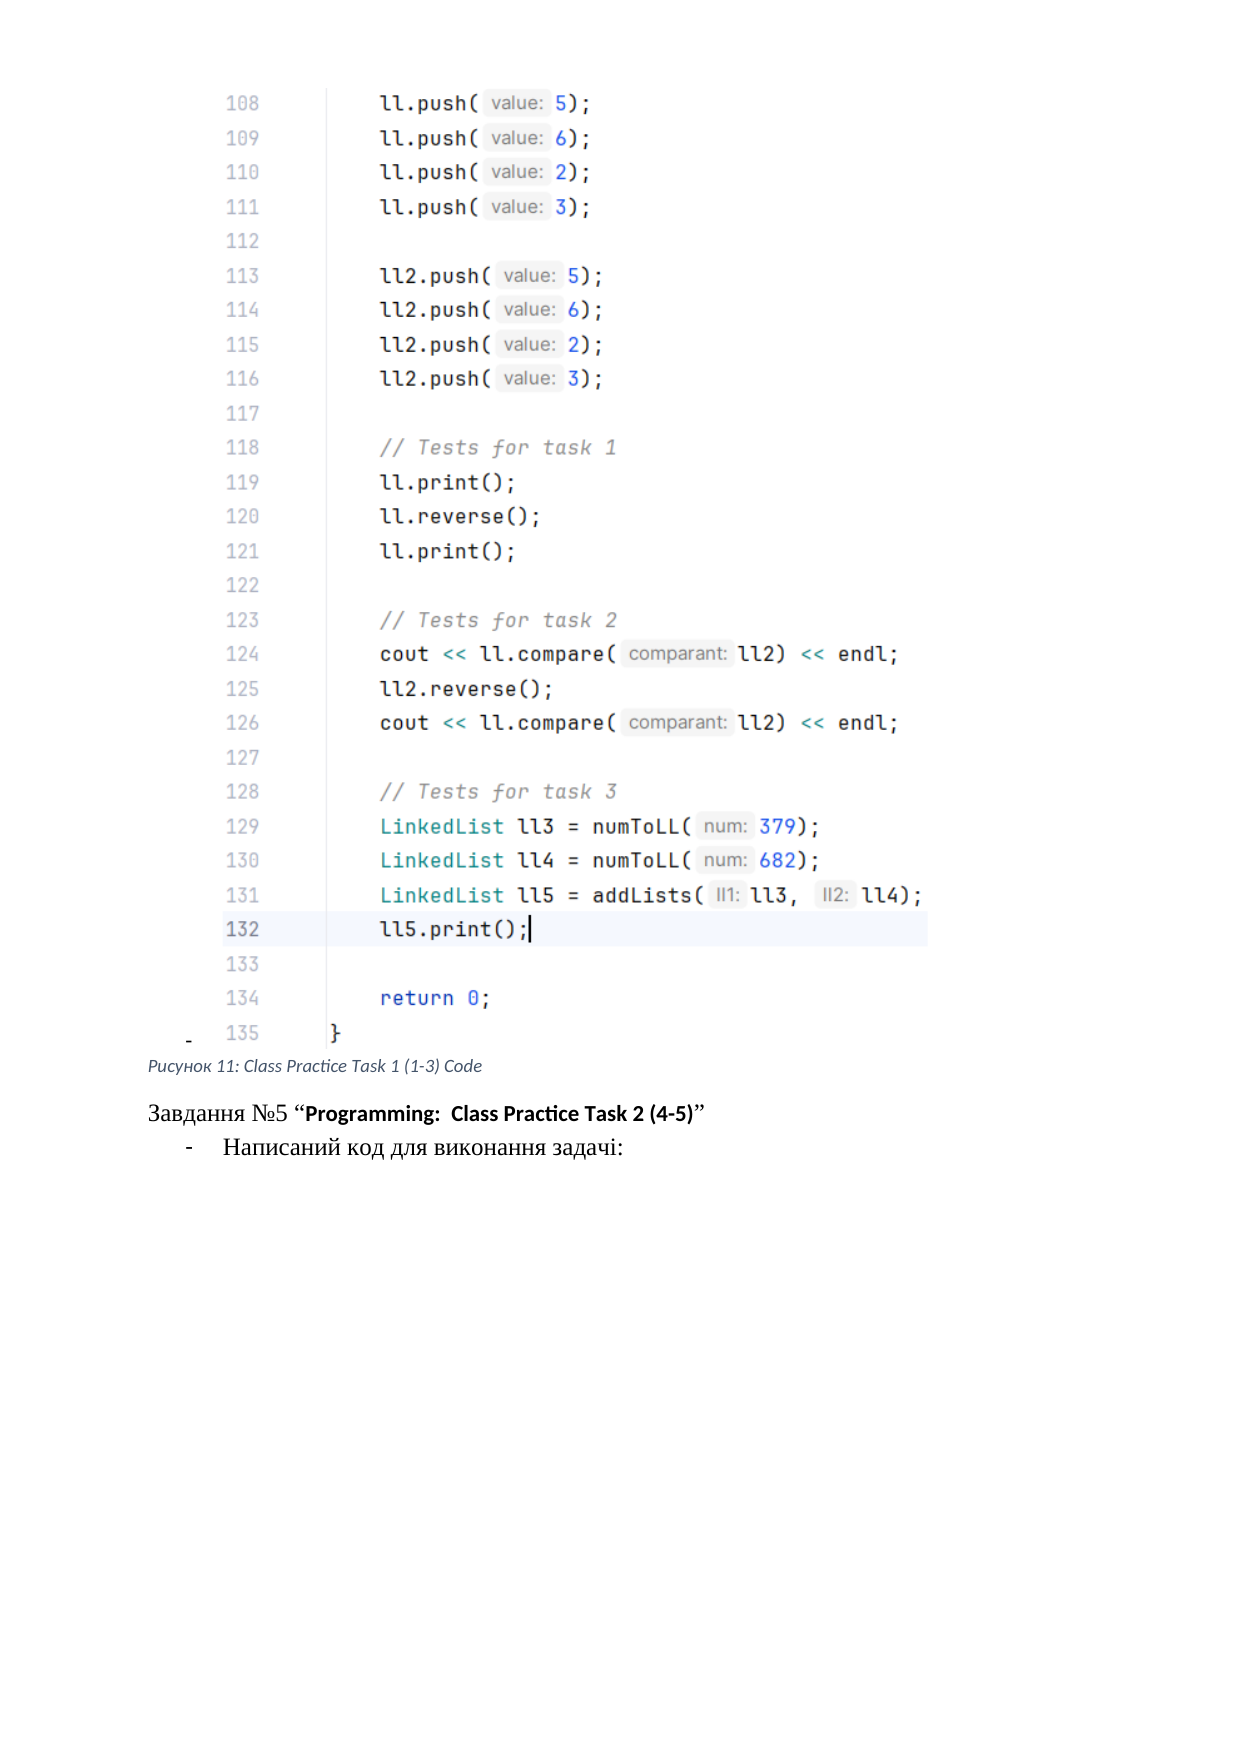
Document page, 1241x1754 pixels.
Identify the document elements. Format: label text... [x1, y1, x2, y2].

text Рисунок 11: Class Practice Task 1 (1-3) Code [148, 1054, 1152, 1077]
picture [222, 88, 928, 1049]
list Написаний код для виконання задачі: [185, 1131, 1152, 1162]
text Завдання №5 “Programming: Class Practice Task 2 (4-5)” [148, 1098, 1152, 1127]
